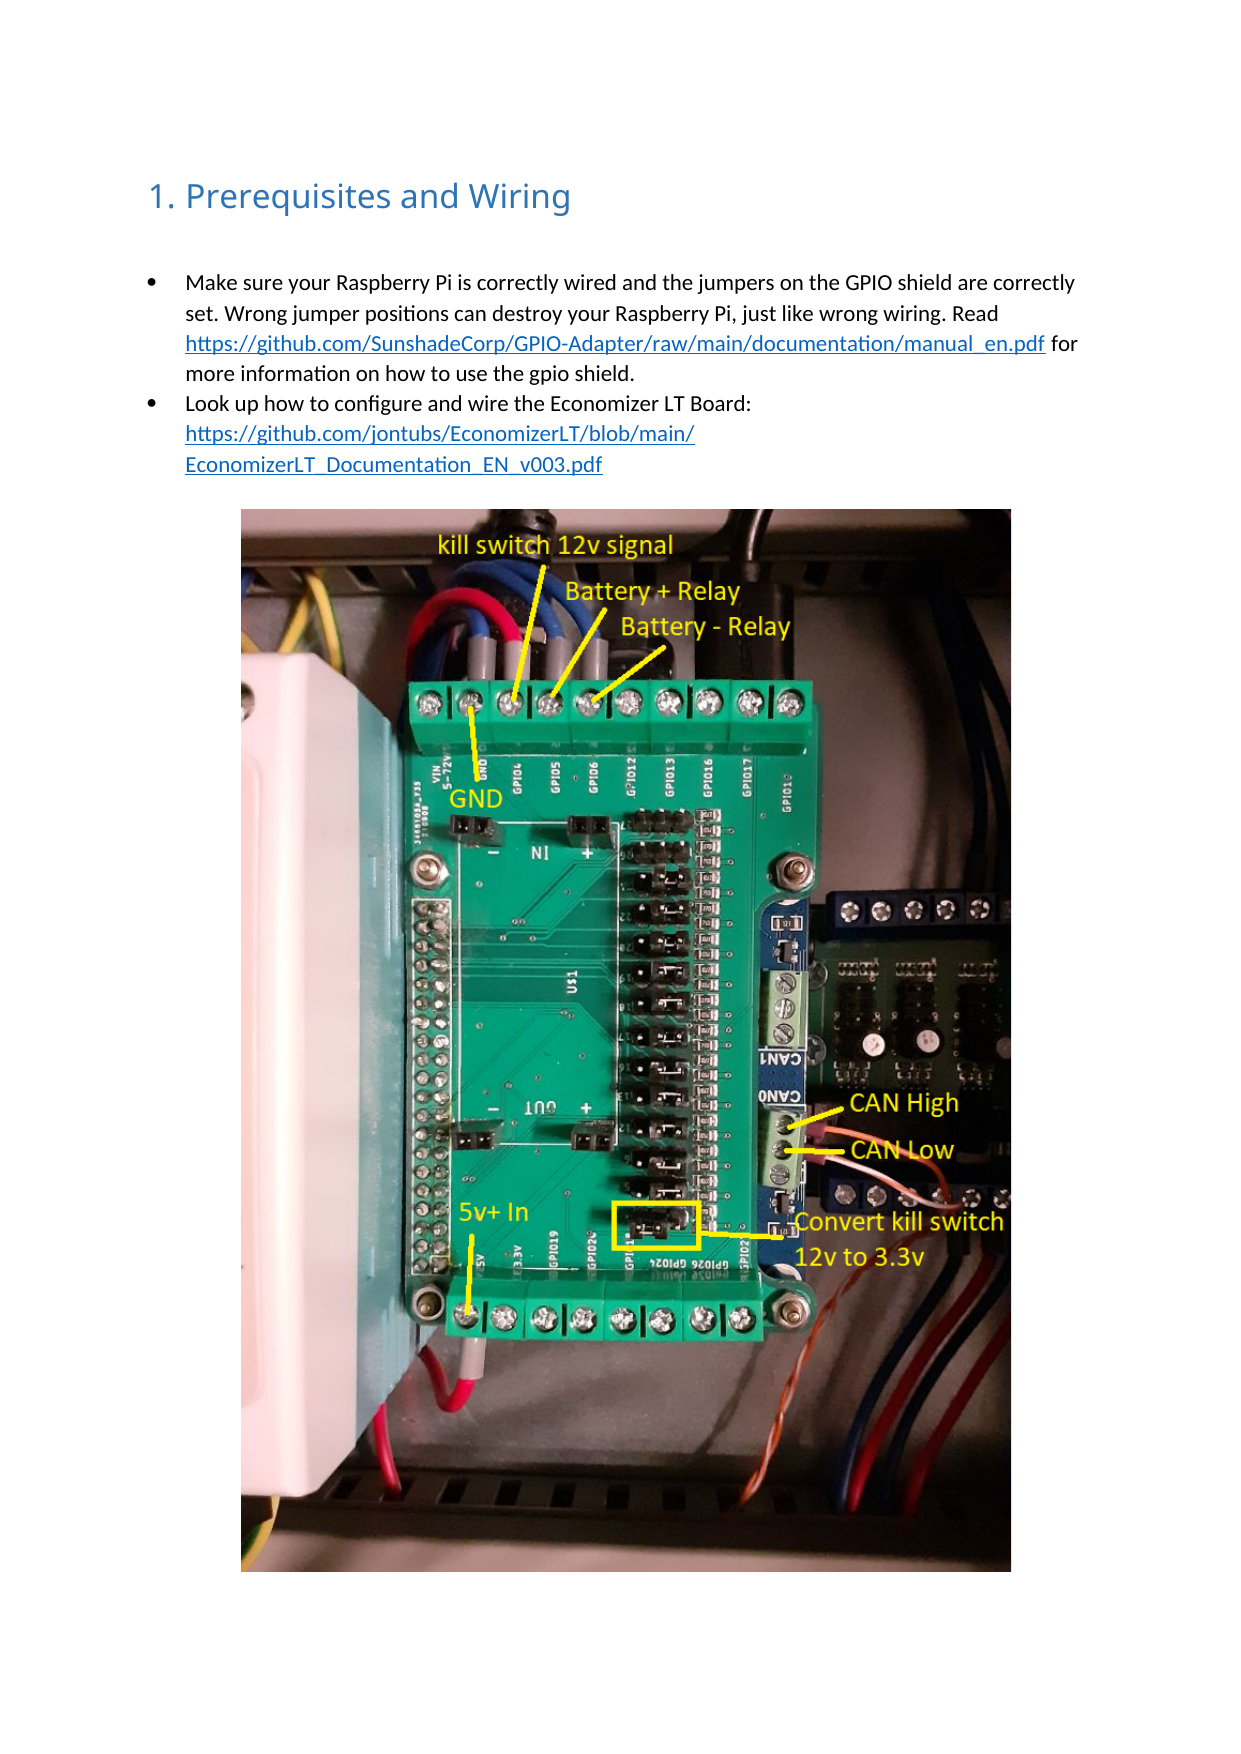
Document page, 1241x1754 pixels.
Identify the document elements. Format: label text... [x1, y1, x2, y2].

list https://github.com/jontubs/EconomizerLT/blob/main/EconomizerLT_Documentation_EN_v003.pdf [185, 419, 1093, 478]
subtitle Prerequisites and Wiring [148, 173, 1093, 218]
list Make sure your Raspberry Pi is correctly wired and the jumpers on the GPIO shield are correctly set. Wrong jumper positions can destroy your Raspberry Pi, just like wrong wiring. Read https://github.com/SunshadeCorp/GPIO-Adapter/raw/main/documentation/manual_en.pdf for more information on how to use the gpio shield. [148, 268, 1093, 387]
picture [241, 509, 1012, 1572]
list Look up how to configure and wire the Economizer LT Board: [148, 389, 1093, 417]
